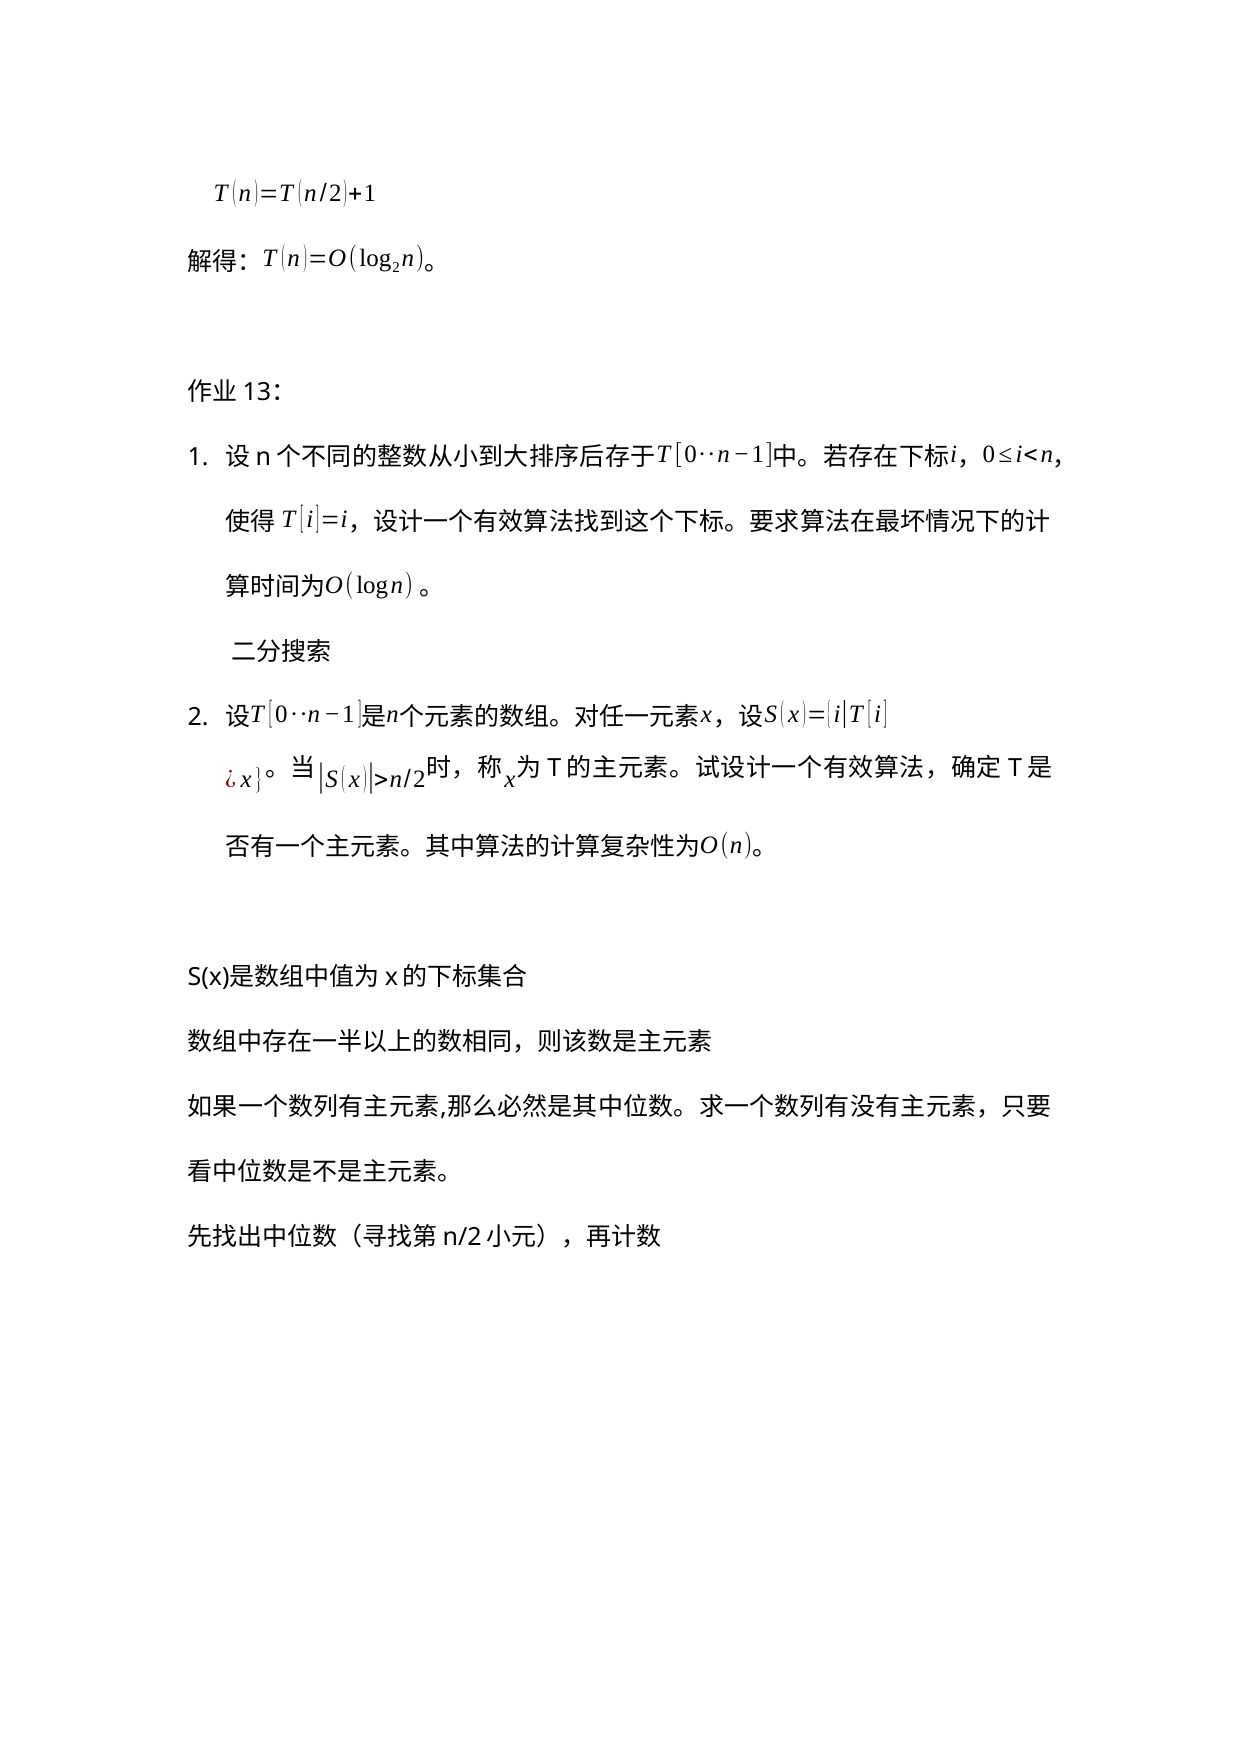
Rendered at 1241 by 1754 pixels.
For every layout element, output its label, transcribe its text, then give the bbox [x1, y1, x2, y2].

text 解得：。 [187, 227, 1053, 292]
text S(x)是数组中值为x的下标集合 [187, 942, 1053, 1007]
text 作业13： [187, 357, 1053, 422]
list 设n个不同的整数从小到大排序后存于中。若存在下标，，使得 ，设计一个有效算法找到这个下标。要求算法在最坏情况下的计算时间为 。 [187, 422, 1053, 617]
text 先找出中位数（寻找第n/2小元），再计数 [187, 1202, 1053, 1267]
list 。当时，称为T的主元素。试设计一个有效算法，确定T是否有一个主元素。其中算法的计算复杂性为。 [225, 747, 1053, 877]
text 如果一个数列有主元素,那么必然是其中位数。求一个数列有没有主元素，只要看中位数是不是主元素。 [187, 1072, 1053, 1202]
list 二分搜索 [187, 617, 1053, 682]
text 数组中存在一半以上的数相同，则该数是主元素 [187, 1007, 1053, 1072]
list 设是个元素的数组。对任一元素，设 [187, 682, 1053, 747]
